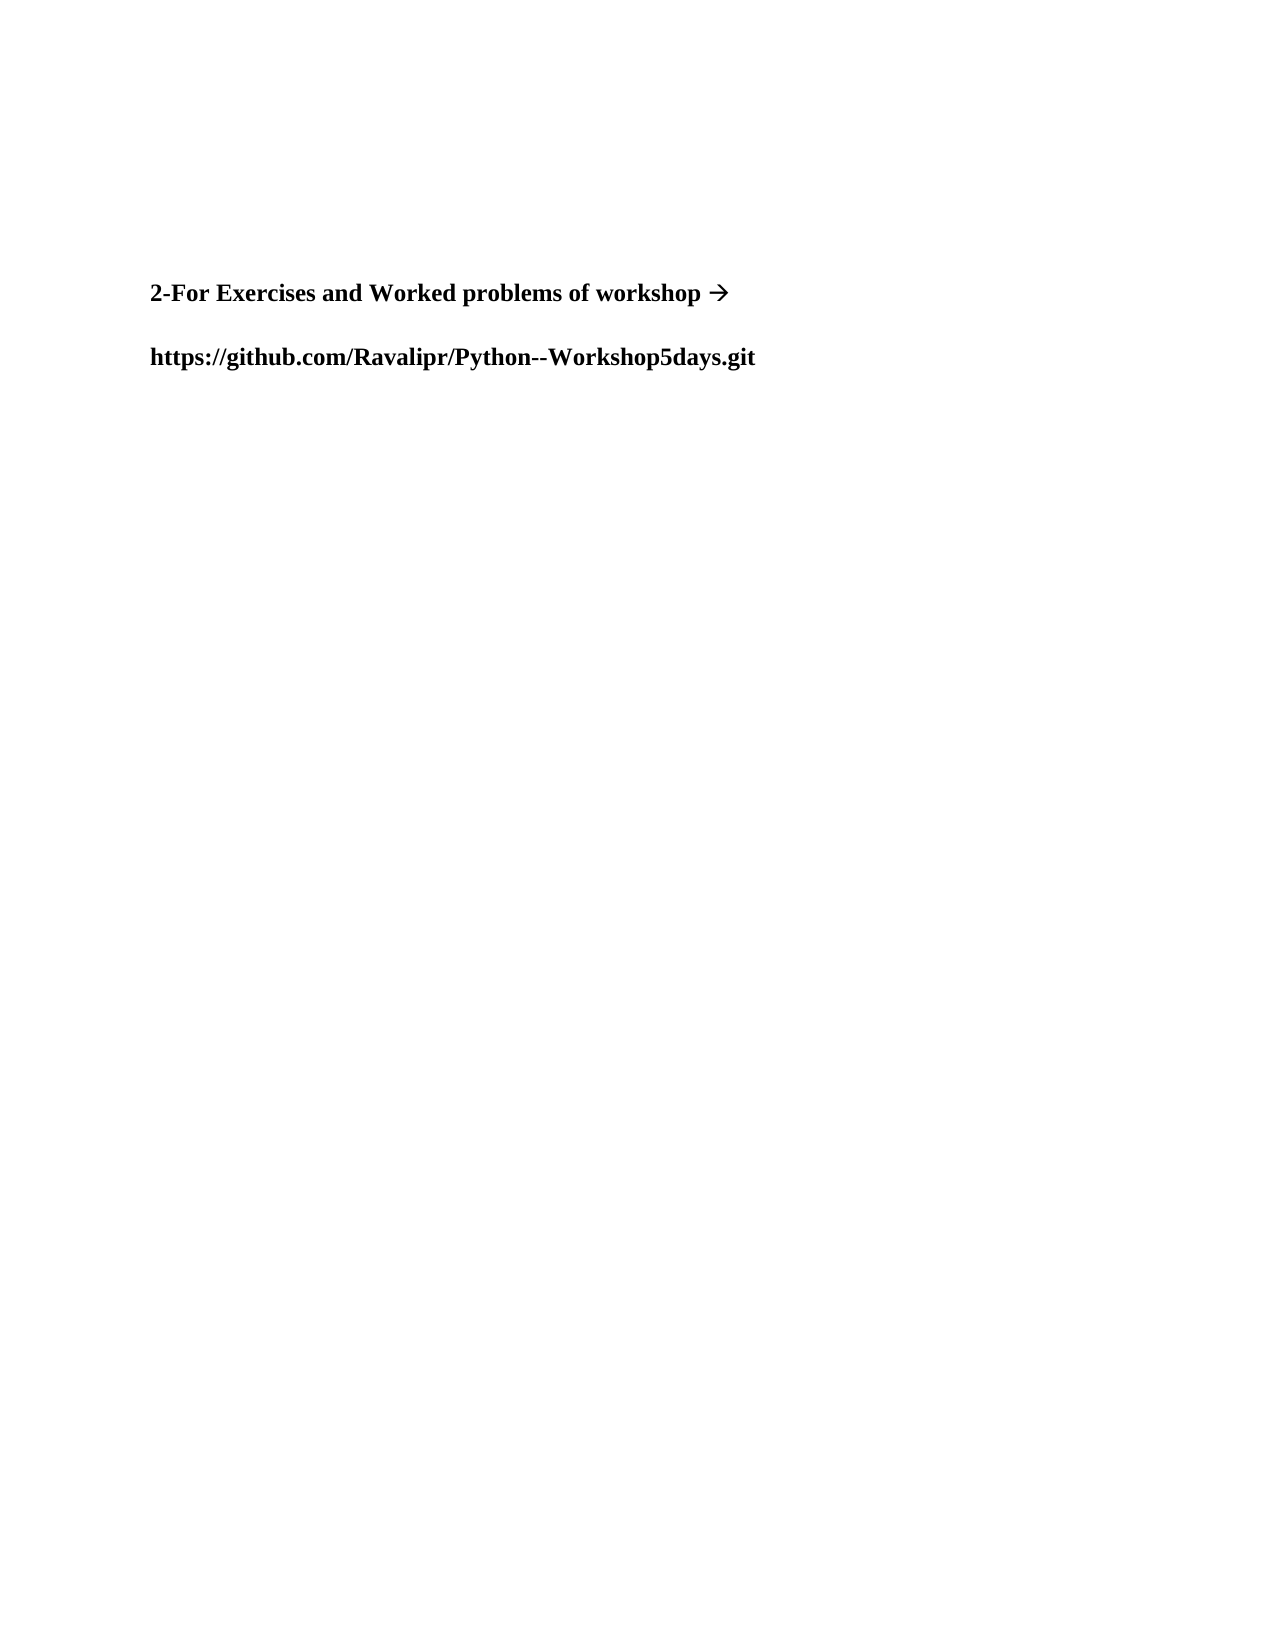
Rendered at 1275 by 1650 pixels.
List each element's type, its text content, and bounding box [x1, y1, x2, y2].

text 2-For Exercises and Worked problems of workshop [150, 278, 1125, 307]
text https://github.com/Ravalipr/Python--Workshop5days.git [150, 342, 1125, 371]
